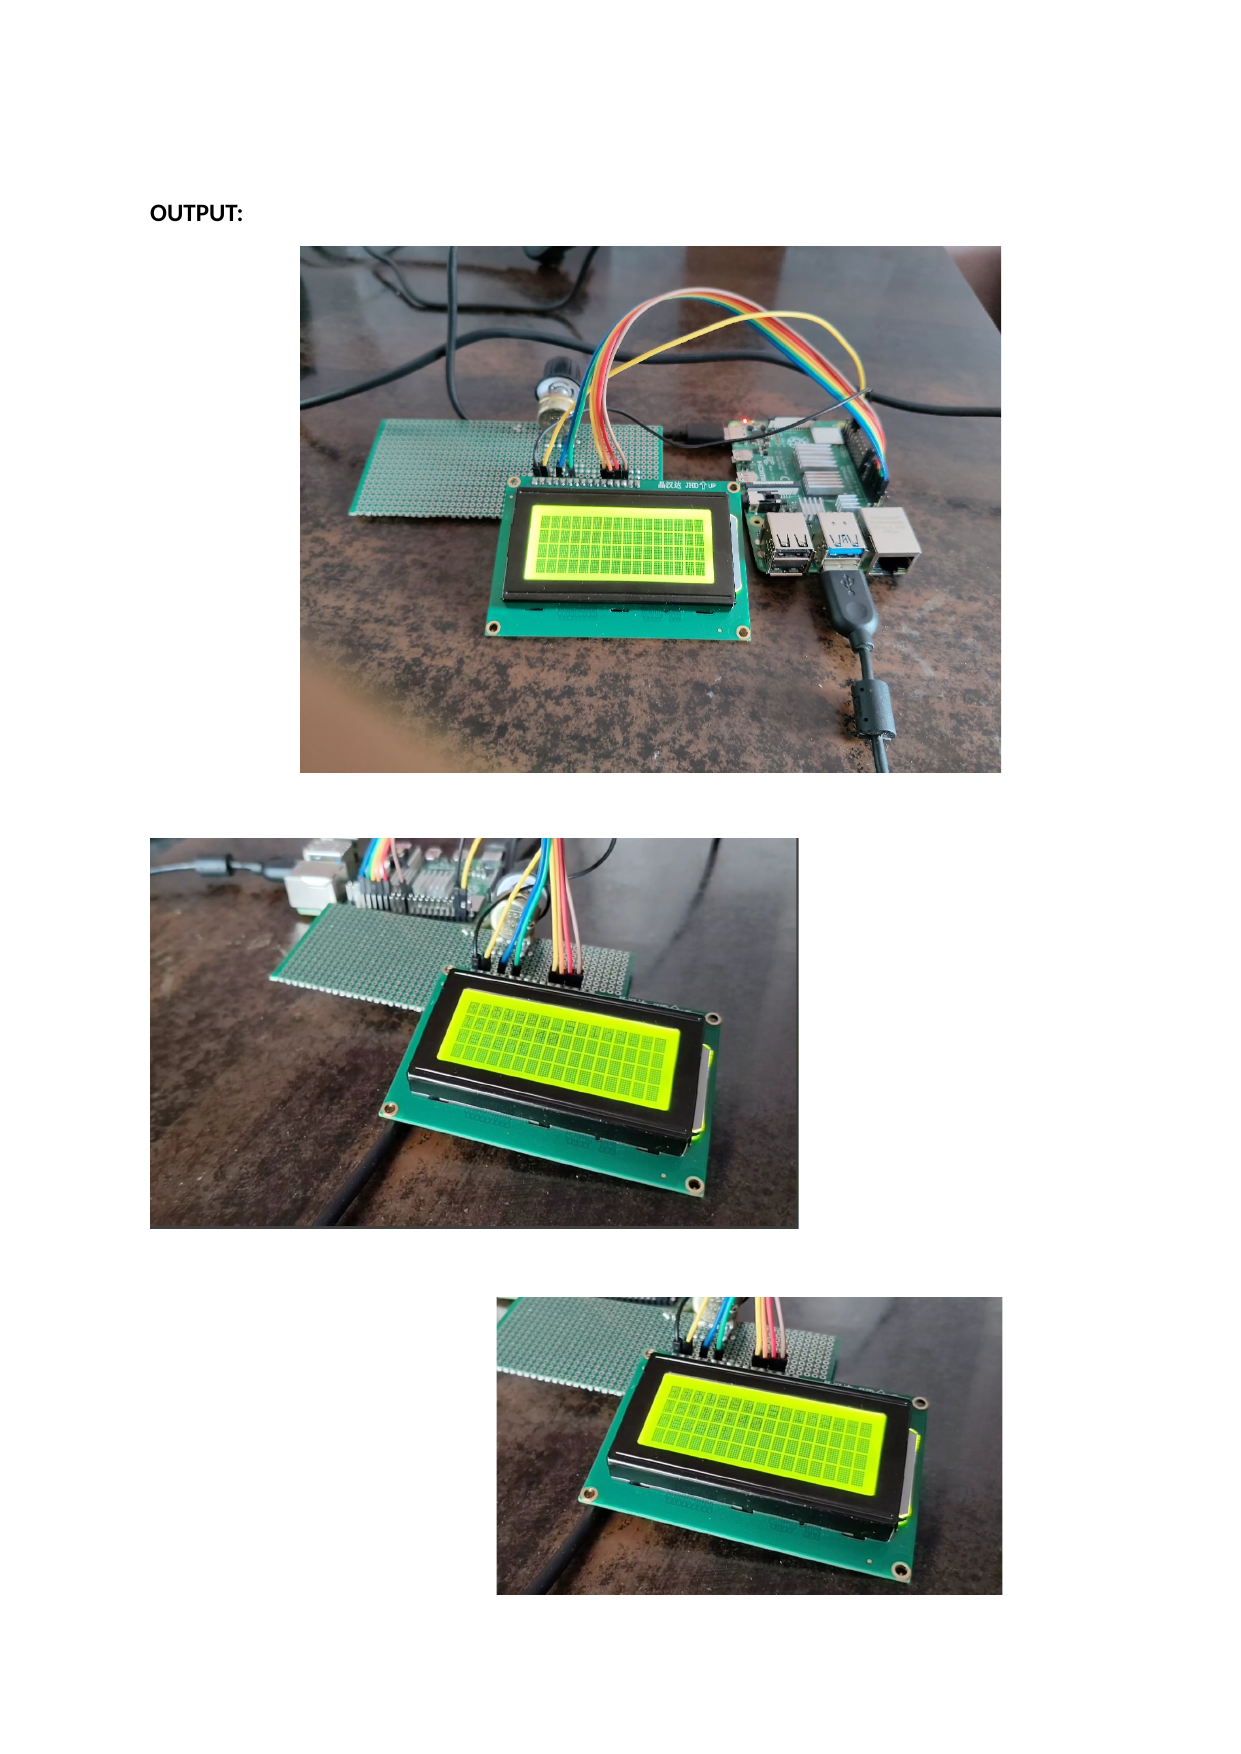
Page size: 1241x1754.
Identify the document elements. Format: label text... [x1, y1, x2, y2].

picture [496, 1297, 1003, 1595]
text OUTPUT: [150, 197, 1090, 227]
picture [300, 246, 1002, 773]
picture [150, 838, 799, 1229]
